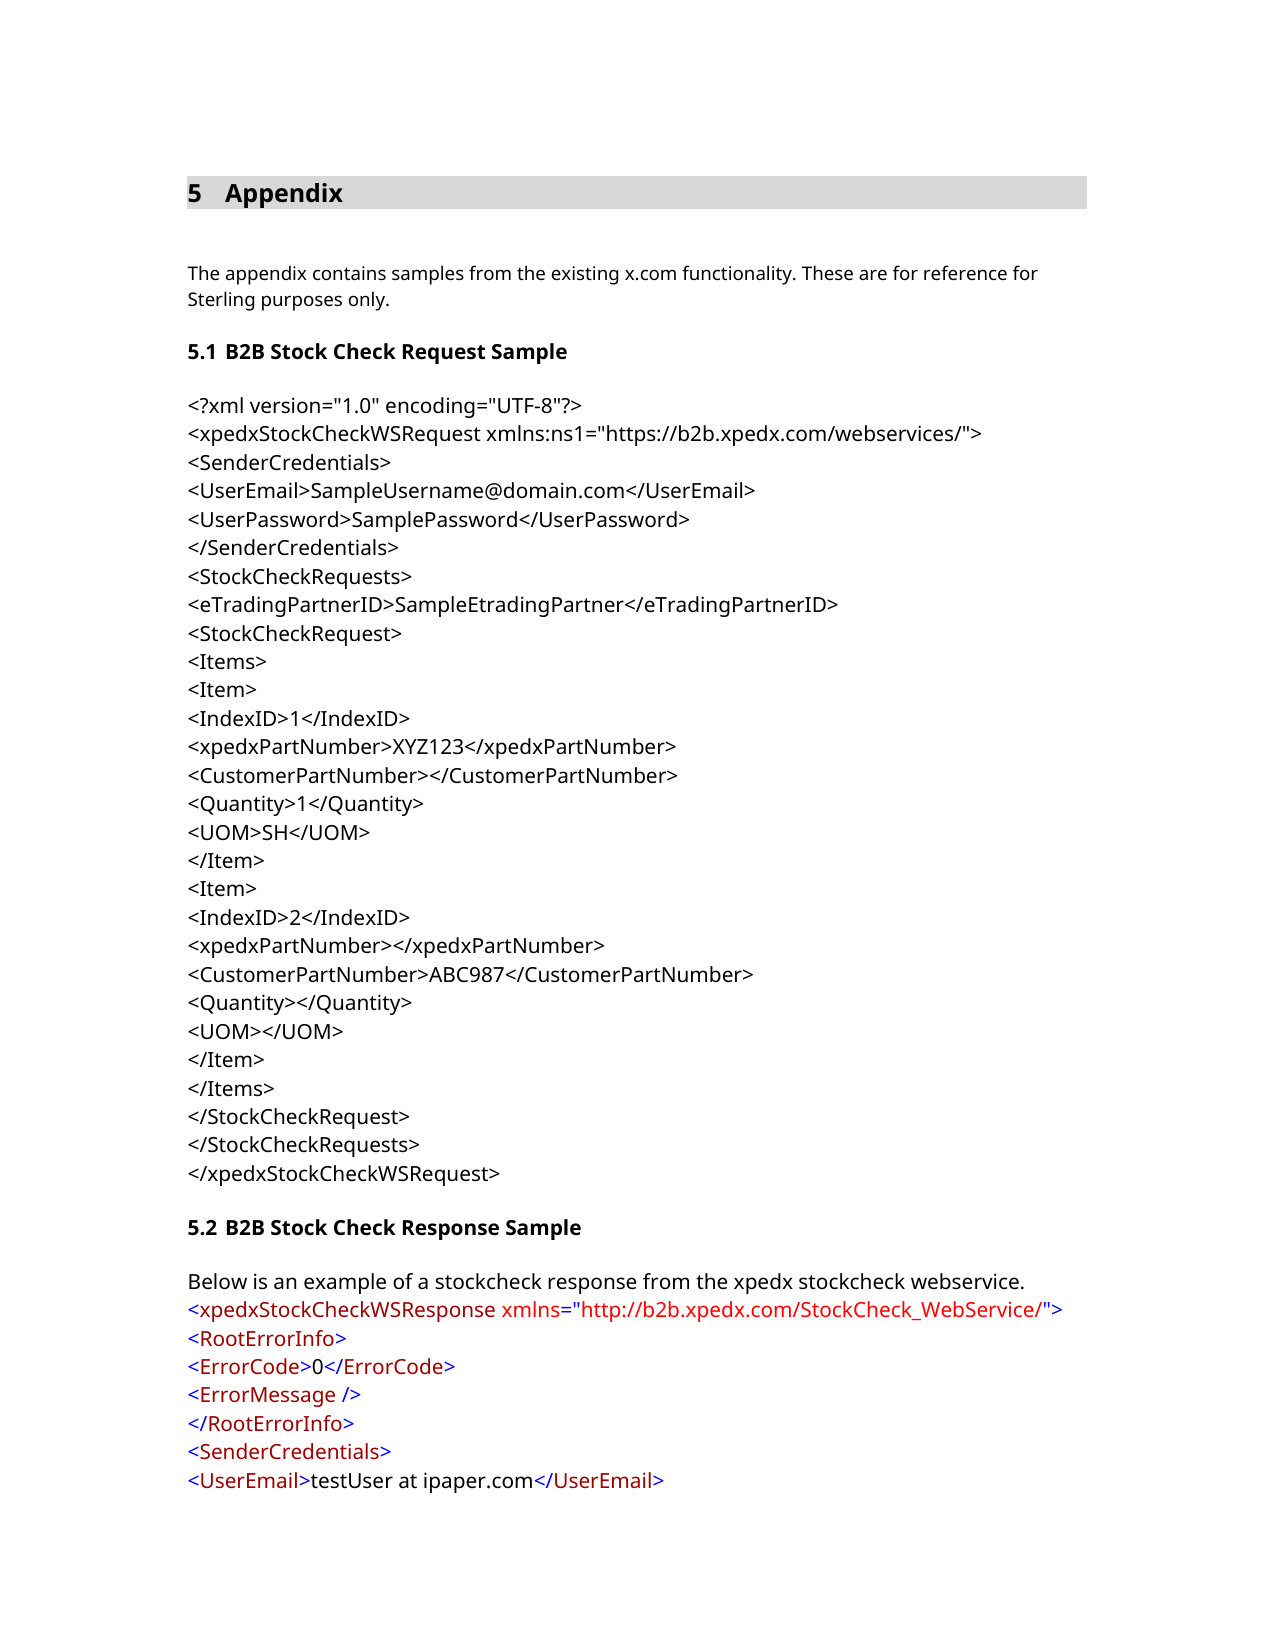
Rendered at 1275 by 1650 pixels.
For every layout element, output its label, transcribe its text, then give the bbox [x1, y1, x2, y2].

text <CustomerPartNumber></CustomerPartNumber> [187, 761, 1087, 789]
text <xpedxPartNumber></xpedxPartNumber> [187, 931, 1087, 960]
subtitle B2B Stock Check Request Sample [187, 337, 1087, 366]
text <UserEmail>SampleUsername@domain.com</UserEmail> [187, 476, 1087, 505]
text <xpedxPartNumber>XYZ123</xpedxPartNumber> [187, 732, 1087, 761]
text <ErrorMessage /> [187, 1381, 1087, 1409]
text <SenderCredentials> [187, 1437, 1087, 1466]
text <xpedxStockCheckWSRequest xmlns:ns1="https://b2b.xpedx.com/webservices/"> [187, 419, 1087, 448]
text <Item> [187, 676, 1087, 704]
text <eTradingPartnerID>SampleEtradingPartner</eTradingPartnerID> [187, 590, 1087, 619]
text <ErrorCode>0</ErrorCode> [187, 1352, 1087, 1381]
text <xpedxStockCheckWSResponse xmlns="http://b2b.xpedx.com/StockCheck_WebService/"> [187, 1295, 1087, 1324]
text <UserPassword>SamplePassword</UserPassword> [187, 505, 1087, 533]
text <UserEmail>testUser at ipaper.com</UserEmail> [187, 1466, 1087, 1494]
text <UOM></UOM> [187, 1017, 1087, 1045]
text </StockCheckRequest> [187, 1102, 1087, 1131]
text <?xml version="1.0" encoding="UTF-8"?> [187, 391, 1087, 419]
subtitle Appendix [187, 176, 1087, 209]
text <Items> [187, 647, 1087, 676]
text <IndexID>1</IndexID> [187, 704, 1087, 732]
text Below is an example of a stockcheck response from the xpedx stockcheck webservice. [187, 1267, 1087, 1295]
text </Item> [187, 1045, 1087, 1074]
text <Quantity></Quantity> [187, 988, 1087, 1017]
text <Item> [187, 874, 1087, 903]
text </StockCheckRequests> [187, 1131, 1087, 1159]
text <RootErrorInfo> [187, 1324, 1087, 1352]
text <StockCheckRequests> [187, 562, 1087, 590]
text <StockCheckRequest> [187, 619, 1087, 647]
subtitle B2B Stock Check Response Sample [187, 1213, 1087, 1241]
text </xpedxStockCheckWSRequest> [187, 1159, 1087, 1187]
text <UOM>SH</UOM> [187, 818, 1087, 846]
text The appendix contains samples from the existing x.com functionality. These are for reference for Sterling purposes only. [187, 261, 1087, 312]
text </RootErrorInfo> [187, 1409, 1087, 1437]
text </Item> [187, 846, 1087, 874]
text <Quantity>1</Quantity> [187, 789, 1087, 818]
text </SenderCredentials> [187, 533, 1087, 562]
text </Items> [187, 1074, 1087, 1102]
text <CustomerPartNumber>ABC987</CustomerPartNumber> [187, 960, 1087, 988]
text <SenderCredentials> [187, 448, 1087, 476]
text <IndexID>2</IndexID> [187, 903, 1087, 931]
